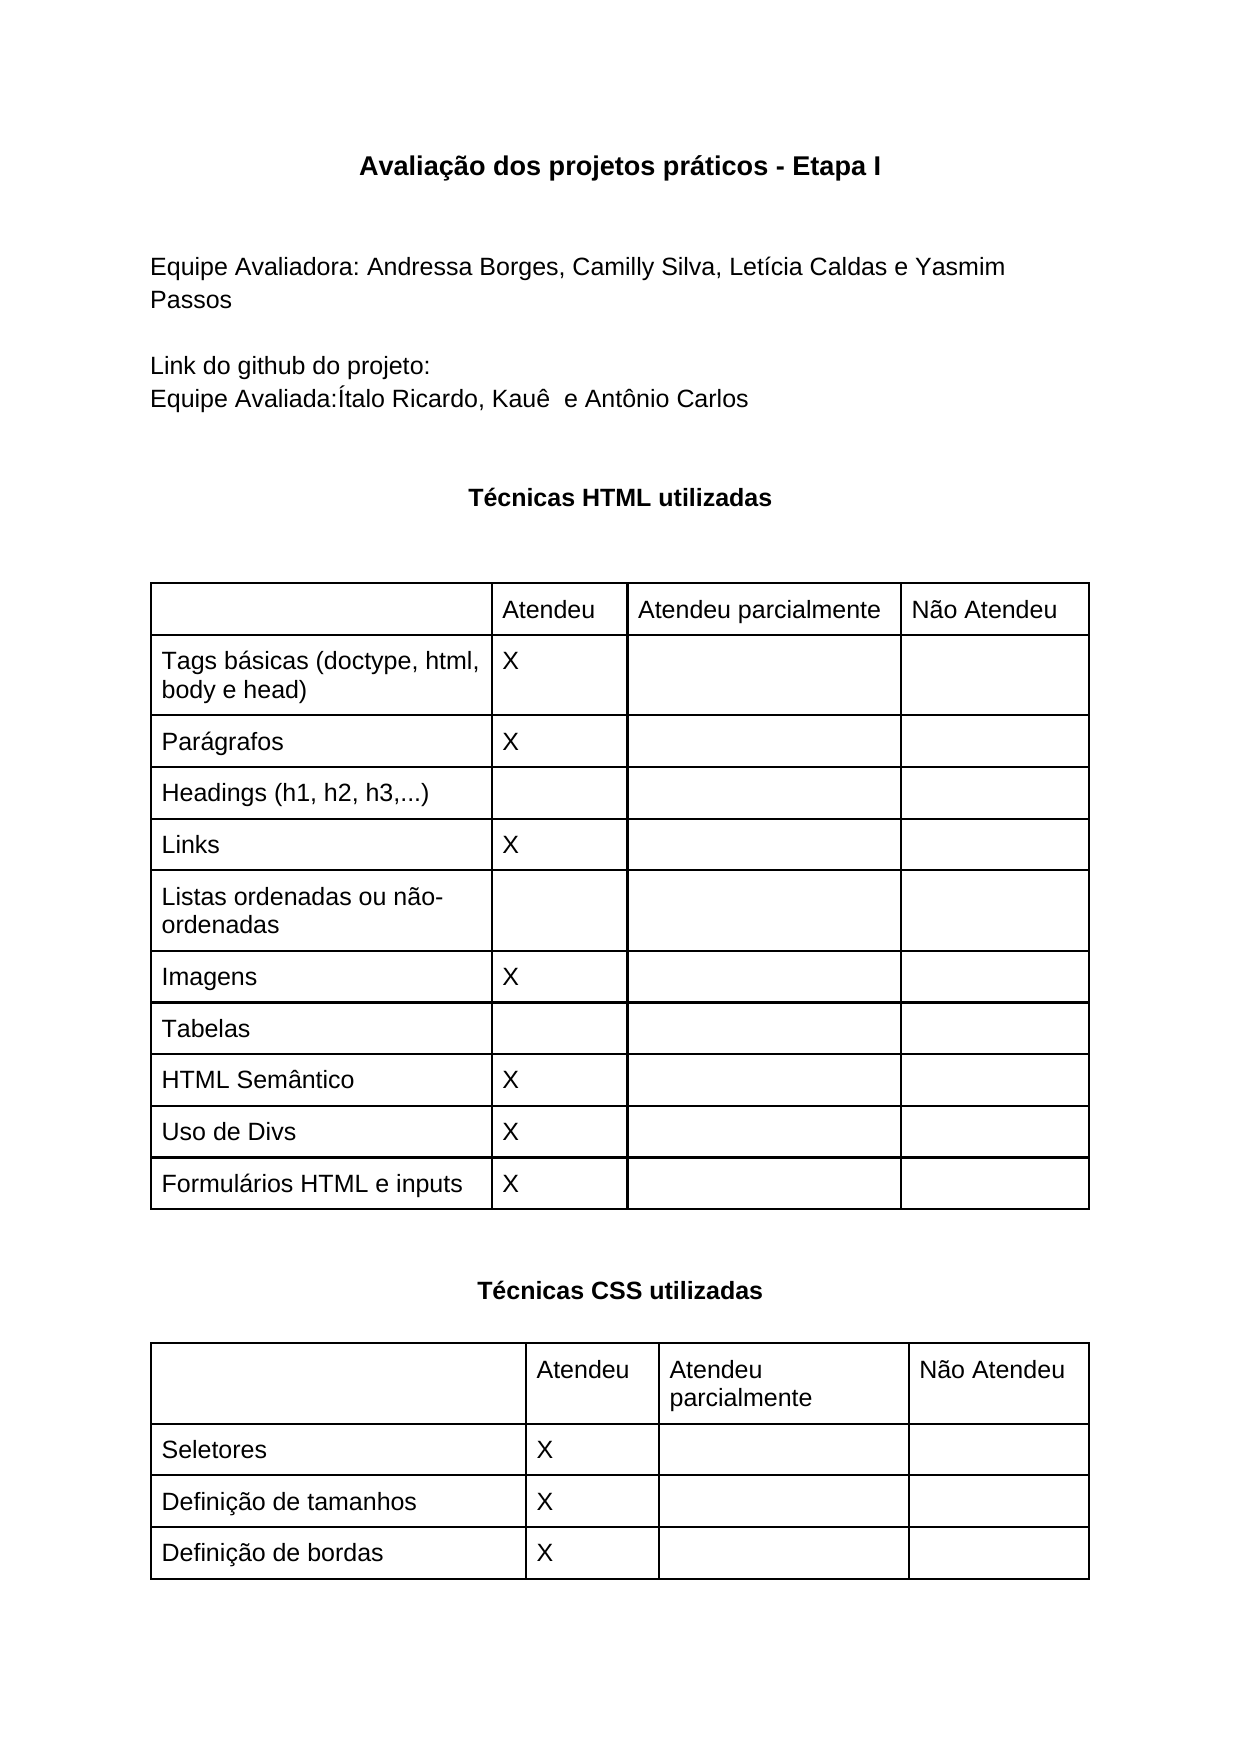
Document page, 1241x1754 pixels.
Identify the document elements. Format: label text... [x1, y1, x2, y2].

table_cell Seletores [152, 1425, 525, 1474]
table_cell Uso de Divs [152, 1107, 491, 1156]
table_cell [910, 1425, 1088, 1474]
text Técnicas HTML utilizadas [150, 483, 1090, 512]
table_cell HTML Semântico [152, 1055, 491, 1105]
table_cell [629, 871, 900, 950]
table_header Atendeu [493, 584, 626, 634]
table_cell Definição de bordas [152, 1528, 525, 1578]
text Link do github do projeto: [150, 351, 1090, 380]
table_cell [629, 1055, 900, 1105]
table_cell [629, 1107, 900, 1156]
table_cell X [493, 636, 626, 714]
text Equipe Avaliada:Ítalo Ricardo, Kauê e Antônio Carlos [150, 384, 1090, 413]
text Avaliação dos projetos práticos - Etapa I [150, 150, 1090, 181]
table_cell [660, 1476, 908, 1526]
table_header Atendeu parcialmente [629, 584, 900, 634]
table_header Atendeu parcialmente [660, 1344, 908, 1423]
table_cell [629, 1159, 900, 1208]
table_header Não Atendeu [902, 584, 1088, 634]
table_cell X [493, 716, 626, 766]
table_cell [660, 1528, 908, 1578]
table_cell [902, 716, 1088, 766]
table_header [152, 1344, 525, 1423]
table_cell X [527, 1528, 658, 1578]
table_cell [902, 636, 1088, 714]
table_cell [493, 871, 626, 950]
table_cell [629, 1004, 900, 1053]
table_cell X [493, 820, 626, 869]
table_cell [493, 1004, 626, 1053]
table_cell [629, 716, 900, 766]
table_cell [902, 952, 1088, 1001]
table_cell X [493, 1159, 626, 1208]
text Técnicas CSS utilizadas [150, 1276, 1090, 1305]
table_cell [902, 1004, 1088, 1053]
table_cell [902, 820, 1088, 869]
table_cell [493, 768, 626, 818]
table_cell [902, 1055, 1088, 1105]
table_cell Tabelas [152, 1004, 491, 1053]
table_cell X [493, 1055, 626, 1105]
table_cell [910, 1476, 1088, 1526]
text Equipe Avaliadora: Andressa Borges, Camilly Silva, Letícia Caldas e Yasmim Passos [150, 252, 1090, 314]
table_header Atendeu [527, 1344, 658, 1423]
table_cell [629, 820, 900, 869]
table_cell [629, 768, 900, 818]
table_cell [902, 1107, 1088, 1156]
table_cell X [493, 952, 626, 1001]
table_cell Parágrafos [152, 716, 491, 766]
table_cell [629, 952, 900, 1001]
table_cell [902, 1159, 1088, 1208]
table_cell Links [152, 820, 491, 869]
table_cell [902, 871, 1088, 950]
table_cell X [527, 1425, 658, 1474]
table_cell [910, 1528, 1088, 1578]
table_cell [902, 768, 1088, 818]
table_cell Headings (h1, h2, h3,...) [152, 768, 491, 818]
table_cell Listas ordenadas ou não-ordenadas [152, 871, 491, 950]
table_cell Imagens [152, 952, 491, 1001]
table_cell X [493, 1107, 626, 1156]
table_cell Formulários HTML e inputs [152, 1159, 491, 1208]
table_cell Definição de tamanhos [152, 1476, 525, 1526]
table_header [152, 584, 491, 634]
table_cell X [527, 1476, 658, 1526]
table_cell Tags básicas (doctype, html, body e head) [152, 636, 491, 714]
table_header Não Atendeu [910, 1344, 1088, 1423]
table_cell [629, 636, 900, 714]
table_cell [660, 1425, 908, 1474]
